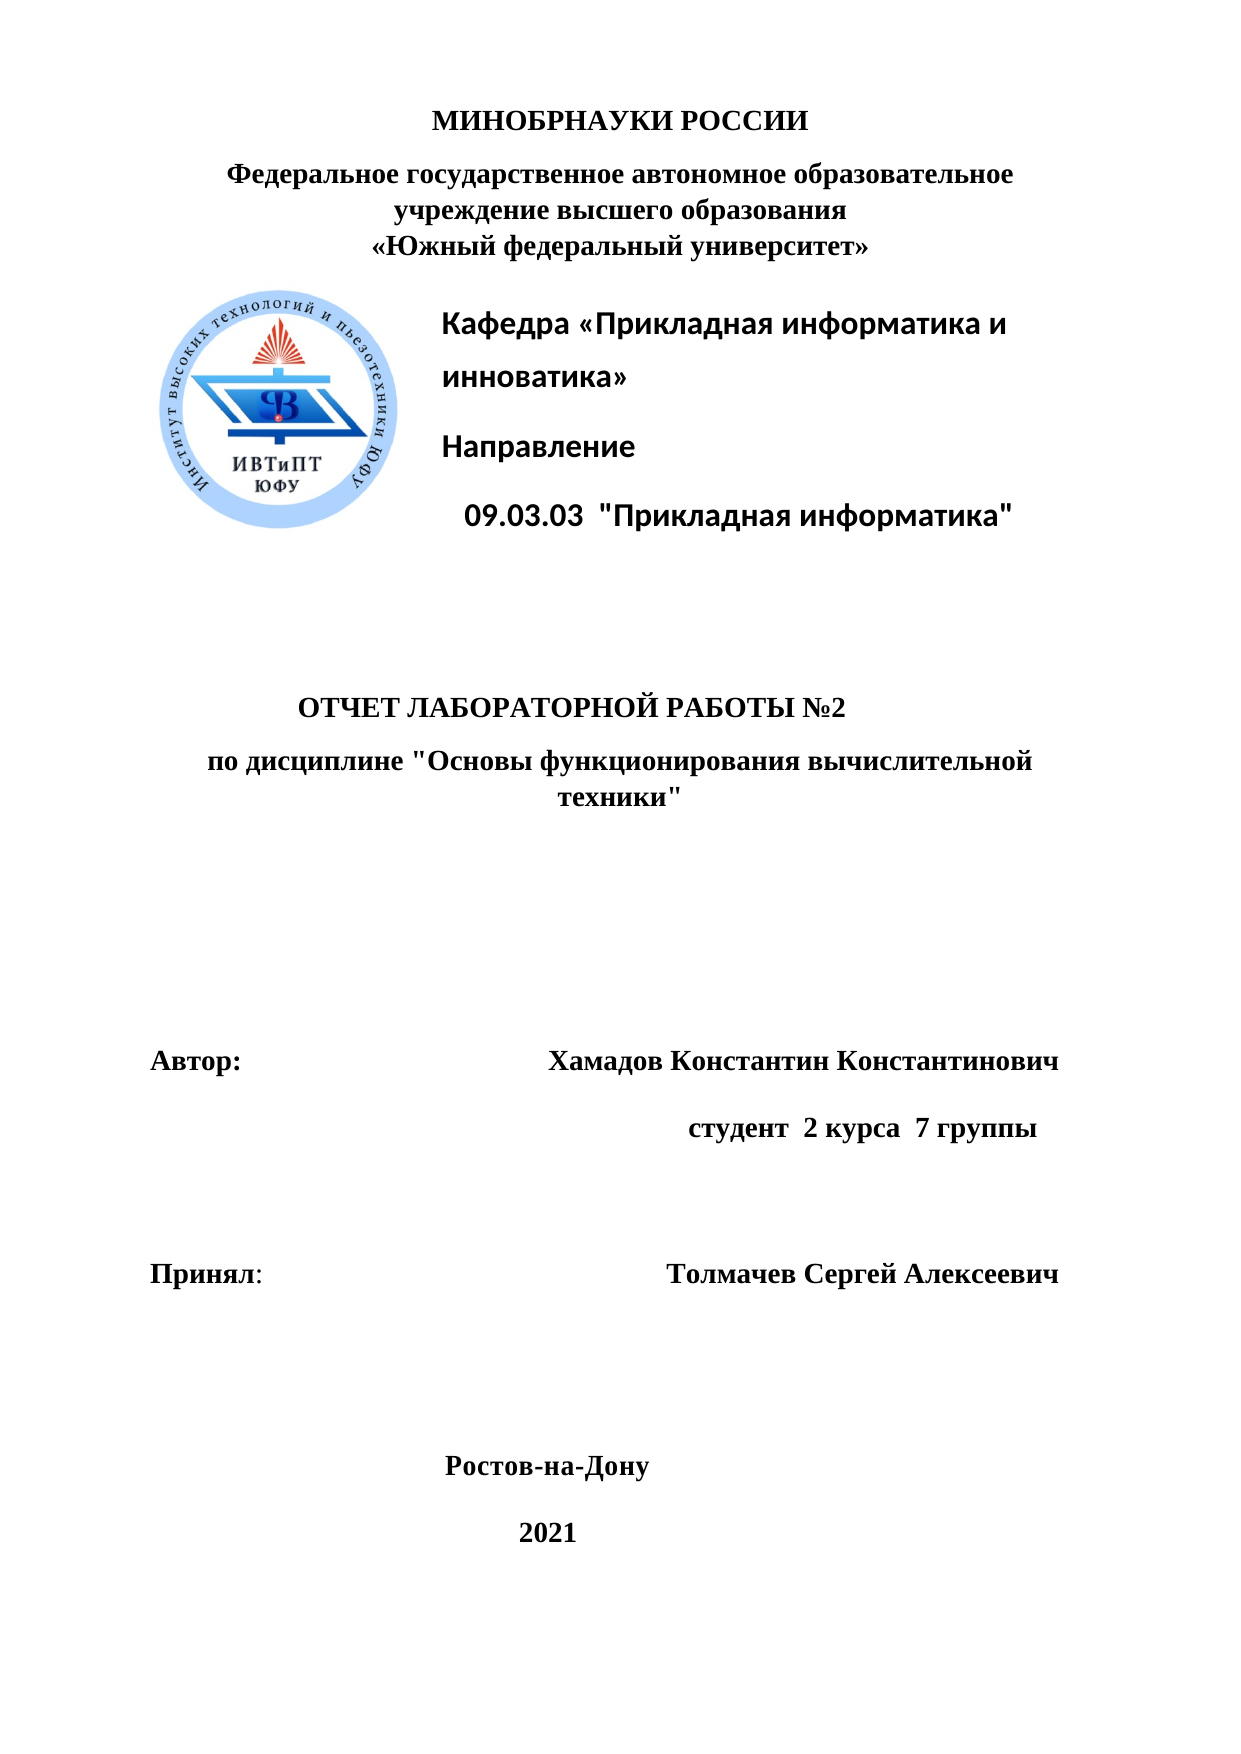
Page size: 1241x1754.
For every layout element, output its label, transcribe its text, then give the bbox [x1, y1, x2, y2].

text 2021 [445, 1515, 1090, 1548]
text по дисциплине "Основы функционирования вычислительной техники" [150, 743, 1090, 813]
text Федеральное государственное автономное образовательное учреждение высшего образования «Южный федеральный университет» [150, 156, 1090, 262]
text студент 2 курса 7 группы [150, 1110, 1090, 1144]
text ОТЧЕТ ЛАБОРАТОРНОЙ РАБОТЫ №2 [224, 690, 1090, 724]
picture [150, 281, 406, 537]
subtitle Принял: Толмачев Сергей Алексеевич [150, 1257, 1090, 1290]
text Автор: Хамадов Константин Константинович [150, 1043, 1090, 1077]
text Ростов-на-Дону [371, 1448, 1090, 1481]
text МИНОБРНАУКИ РОССИИ [150, 103, 1090, 137]
